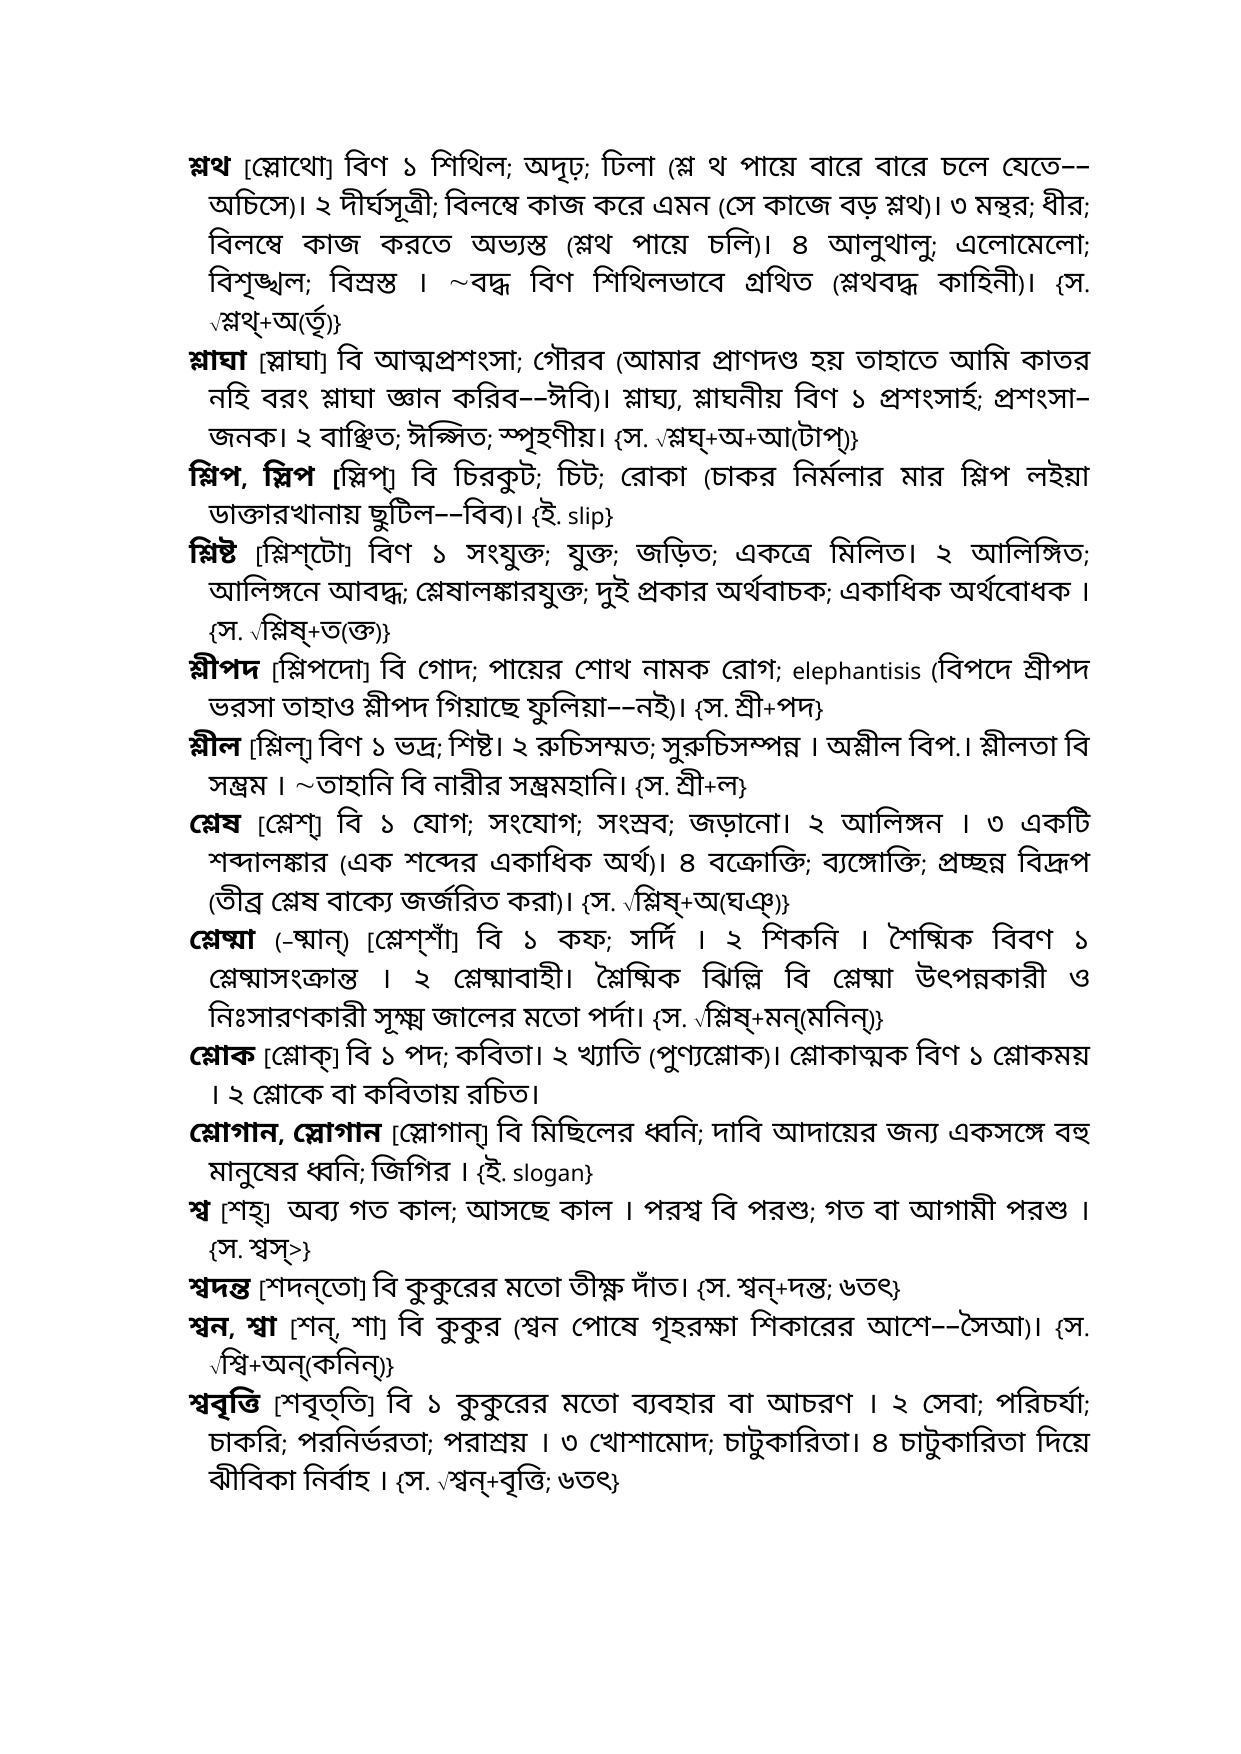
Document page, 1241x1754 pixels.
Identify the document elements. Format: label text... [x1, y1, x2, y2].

text শ্লীপদ [শ্লিপদো] বি গোদ; পায়ের শোথ নামক রোগ; elephantisis (বিপদে শ্রীপদ ভরসা তাহাও শ্লীপদ গিয়াছে ফুলিয়া––নই)। {স. শ্রী+পদ} [189, 652, 1090, 730]
text শ্লেষ [শ্লেশ্‌] বি ১ যোগ; সংযোগ; সংস্রব; জড়ানো। ২ আলিঙ্গন । ৩ একটি শব্দালঙ্কার (এক শব্দের একাধিক অর্থ)। ৪ বক্রোক্তি; ব্যঙ্গোক্তি; প্রচ্ছন্ন বিদ্রূপ (তীব্র শ্লেষ বাক্যে জর্জরিত করা)। {স. শ্লিষ্‌+অ(ঘঞ্‌)} [189, 807, 1090, 923]
text শ্ব [শহ্‌] অব্য গত কাল; আসছে কাল । পরশ্ব বি পরশু; গত বা আগামী পরশু । {স. শ্বস্‌>} [189, 1193, 1090, 1271]
text শ্লোগান, স্লোগান [স্লোগান্‌] বি মিছিলের ধ্বনি; দাবি আদায়ের জন্য একসঙ্গে বহু মানুষের ধ্বনি; জিগির । {ই. slogan} [189, 1116, 1090, 1193]
text শ্লাঘা [স্লাঘা] বি আত্মপ্রশংসা; গৌরব (আমার প্রাণদণ্ড হয় তাহাতে আমি কাতর নহি বরং শ্লাঘা জ্ঞান করিব––ঈবি)। শ্লাঘ্য, শ্লাঘনীয় বিণ ১ প্রশংসার্হ; প্রশংসা–জনক। ২ বাঞ্ছিত; ঈপ্সিত; স্পৃহণীয়। {স. শ্লঘ্‌+অ+আ(টাপ্‌)} [189, 343, 1090, 459]
text শ্বন, শ্বা [শন্‌, শা] বি কুকুর (শ্বন পোষে গৃহরক্ষা শিকারের আশে––সৈআ)। {স. শ্বি+অন্‌(কনিন্‌)} [189, 1309, 1090, 1387]
text শ্লোক [শ্লোক্‌] বি ১ পদ; কবিতা। ২ খ্যাতি (পুণ্যশ্লোক)। শ্লোকাত্মক বিণ ১ শ্লোকময় । ২ শ্লোকে বা কবিতায় রচিত। [189, 1039, 1090, 1116]
text শ্লিপ, স্লিপ [স্লিপ্‌] বি চিরকুট; চিট; রোকা (চাকর নির্মলার মার শ্লিপ লইয়া ডাক্তারখানায় ছুটিল––বিব)। {ই. slip} [189, 459, 1090, 536]
text শ্লীল [শ্লিল্‌] বিণ ১ ভদ্র; শিষ্ট। ২ রুচিসম্মত; সুরুচিসম্পন্ন । অশ্লীল বিপ.। শ্লীলতা বি সম্ভ্রম । তাহানি বি নারীর সম্ভ্রমহানি। {স. শ্রী+ল} [189, 730, 1090, 807]
text শ্বদন্ত [শদন্‌তো] বি কুকুরের মতো তীক্ষ্ণ দাঁত। {স. শ্বন্‌+দন্ত; ৬তৎ} [189, 1271, 1090, 1309]
text শ্লেষ্মা (–ষ্মান্‌) [শ্লেশ্‌শাঁ] বি ১ কফ; সর্দি । ২ শিকনি । শৈষ্মিক বিবণ ১ শ্লেষ্মাসংক্রান্ত । ২ শ্লেষ্মাবাহী। শ্লৈষ্মিক ঝিল্লি বি শ্লেষ্মা উৎপন্নকারী ও নিঃসারণকারী সূক্ষ্ম জালের মতো পর্দা। {স. শ্লিষ্‌+মন্‌(মনিন্‌)} [189, 923, 1090, 1039]
text শ্লিষ্ট [শ্লিশ্‌টো] বিণ ১ সংযুক্ত; যুক্ত; জড়িত; একত্রে মিলিত। ২ আলিঙ্গিত; আলিঙ্গনে আবদ্ধ; শ্লেষালঙ্কারযুক্ত; দুই প্রকার অর্থবাচক; একাধিক অর্থবোধক । {স. শ্লিষ্‌+ত(ক্ত)} [189, 536, 1090, 652]
text শ্ববৃত্তি [শবৃত্‌তি] বি ১ কুকুরের মতো ব্যবহার বা আচরণ । ২ সেবা; পরিচর্যা; চাকরি; পরনির্ভরতা; পরাশ্রয় । ৩ খোশামোদ; চাটুকারিতা। ৪ চাটুকারিতা দিয়ে ঝীবিকা নির্বাহ । {স. শ্বন্‌+বৃত্তি; ৬তৎ} [189, 1387, 1090, 1503]
text শ্লথ [স্লোথো] বিণ ১ শিথিল; অদৃঢ়; ঢিলা (শ্ল থ পায়ে বারে বারে চলে যেতে––অচিসে)। ২ দীর্ঘসূত্রী; বিলম্বে কাজ করে এমন (সে কাজে বড় শ্লথ)। ৩ মন্থর; ধীর; বিলম্বে কাজ করতে অভ্যস্ত (শ্লথ পায়ে চলি)। ৪ আলুথালু; এলোমেলো; বিশৃঙ্খল; বিস্রস্ত । বদ্ধ বিণ শিথিলভাবে গ্রথিত (শ্লথবদ্ধ কাহিনী)। {স. শ্লথ্‌+অ(র্তৃ)} [189, 150, 1090, 343]
